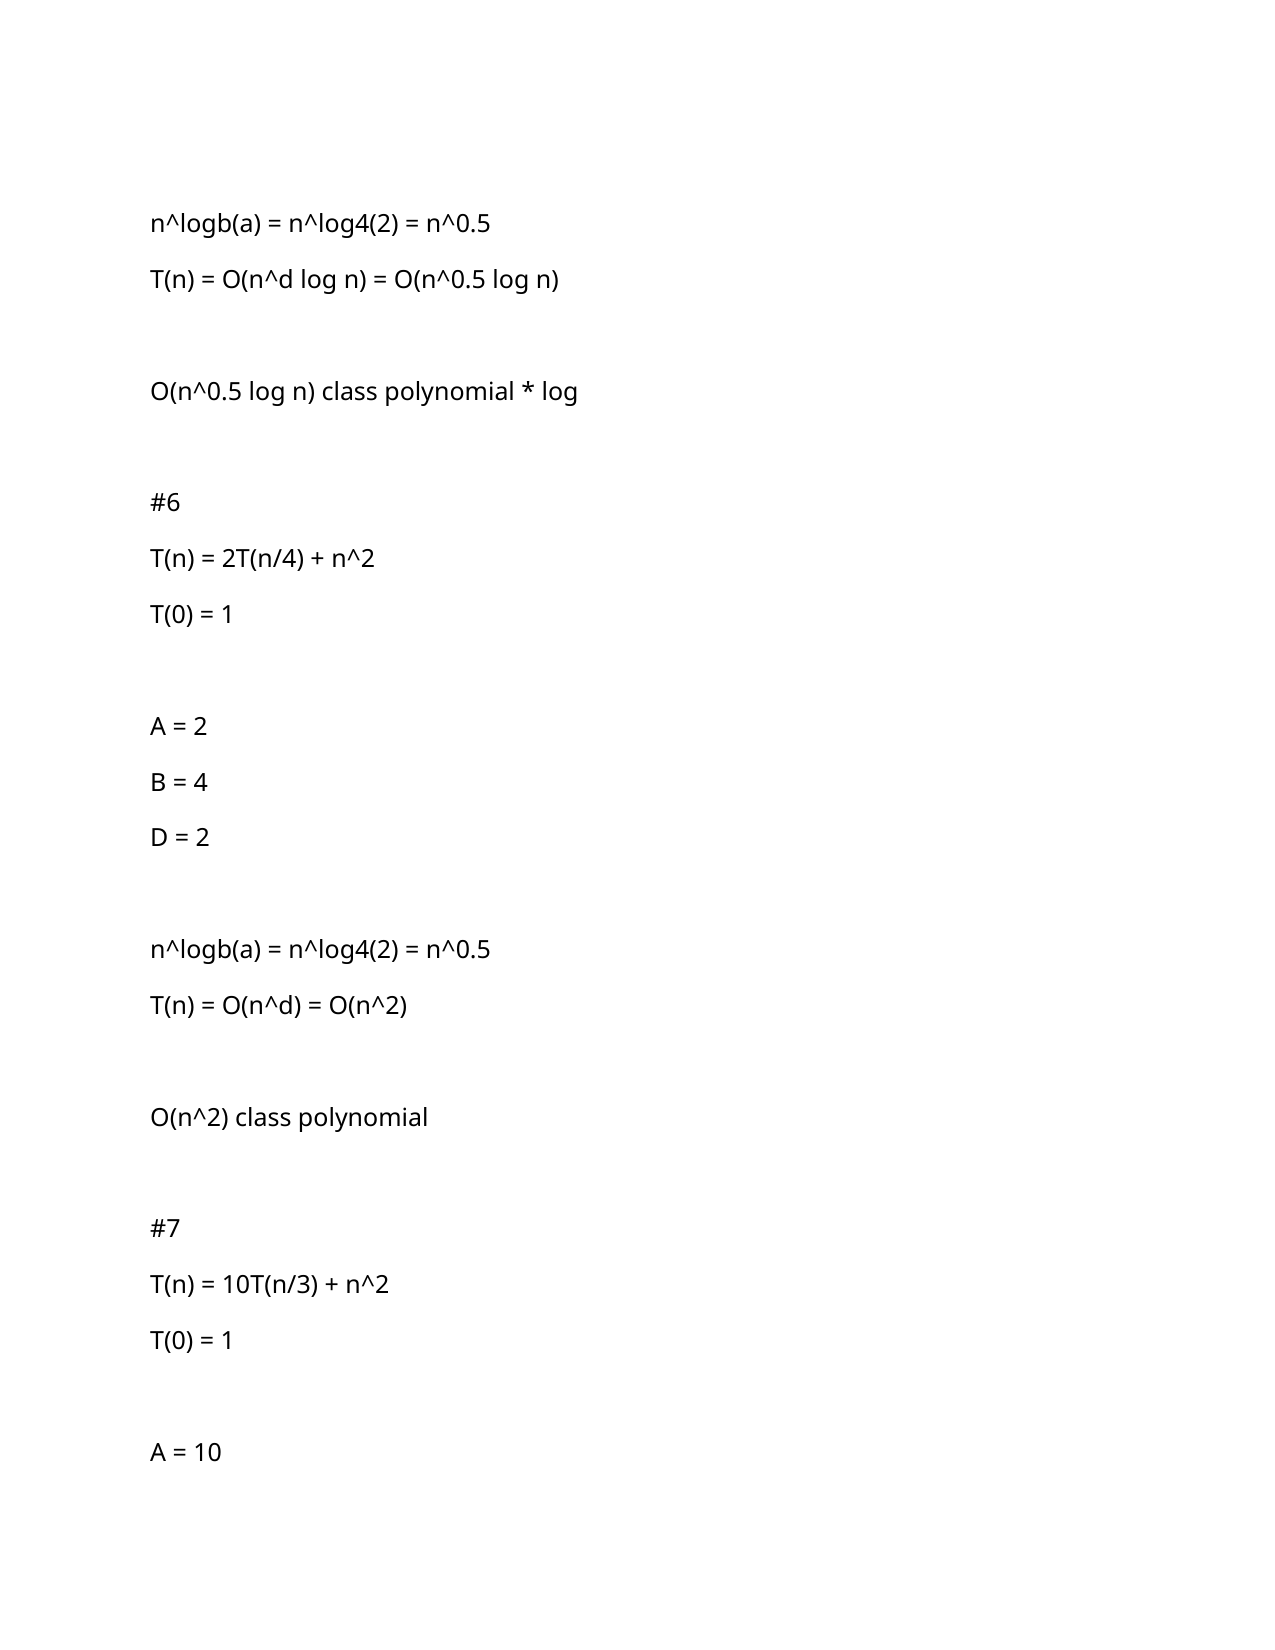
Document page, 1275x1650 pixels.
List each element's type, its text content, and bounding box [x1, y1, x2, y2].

text A = 10 [150, 1434, 1125, 1468]
text T(n) = O(n^d log n) = O(n^0.5 log n) [150, 262, 1125, 296]
text T(n) = O(n^d) = O(n^2) [150, 987, 1125, 1022]
text O(n^2) class polynomial [150, 1099, 1125, 1133]
text A = 2 [150, 708, 1125, 742]
text n^logb(a) = n^log4(2) = n^0.5 [150, 206, 1125, 240]
text T(n) = 10T(n/3) + n^2 [150, 1267, 1125, 1301]
text #7 [150, 1211, 1125, 1245]
text #6 [150, 485, 1125, 519]
text T(0) = 1 [150, 1322, 1125, 1357]
text O(n^0.5 log n) class polynomial * log [150, 373, 1125, 407]
text n^logb(a) = n^log4(2) = n^0.5 [150, 932, 1125, 966]
text D = 2 [150, 820, 1125, 854]
text T(n) = 2T(n/4) + n^2 [150, 541, 1125, 575]
text B = 4 [150, 764, 1125, 798]
text T(0) = 1 [150, 597, 1125, 631]
